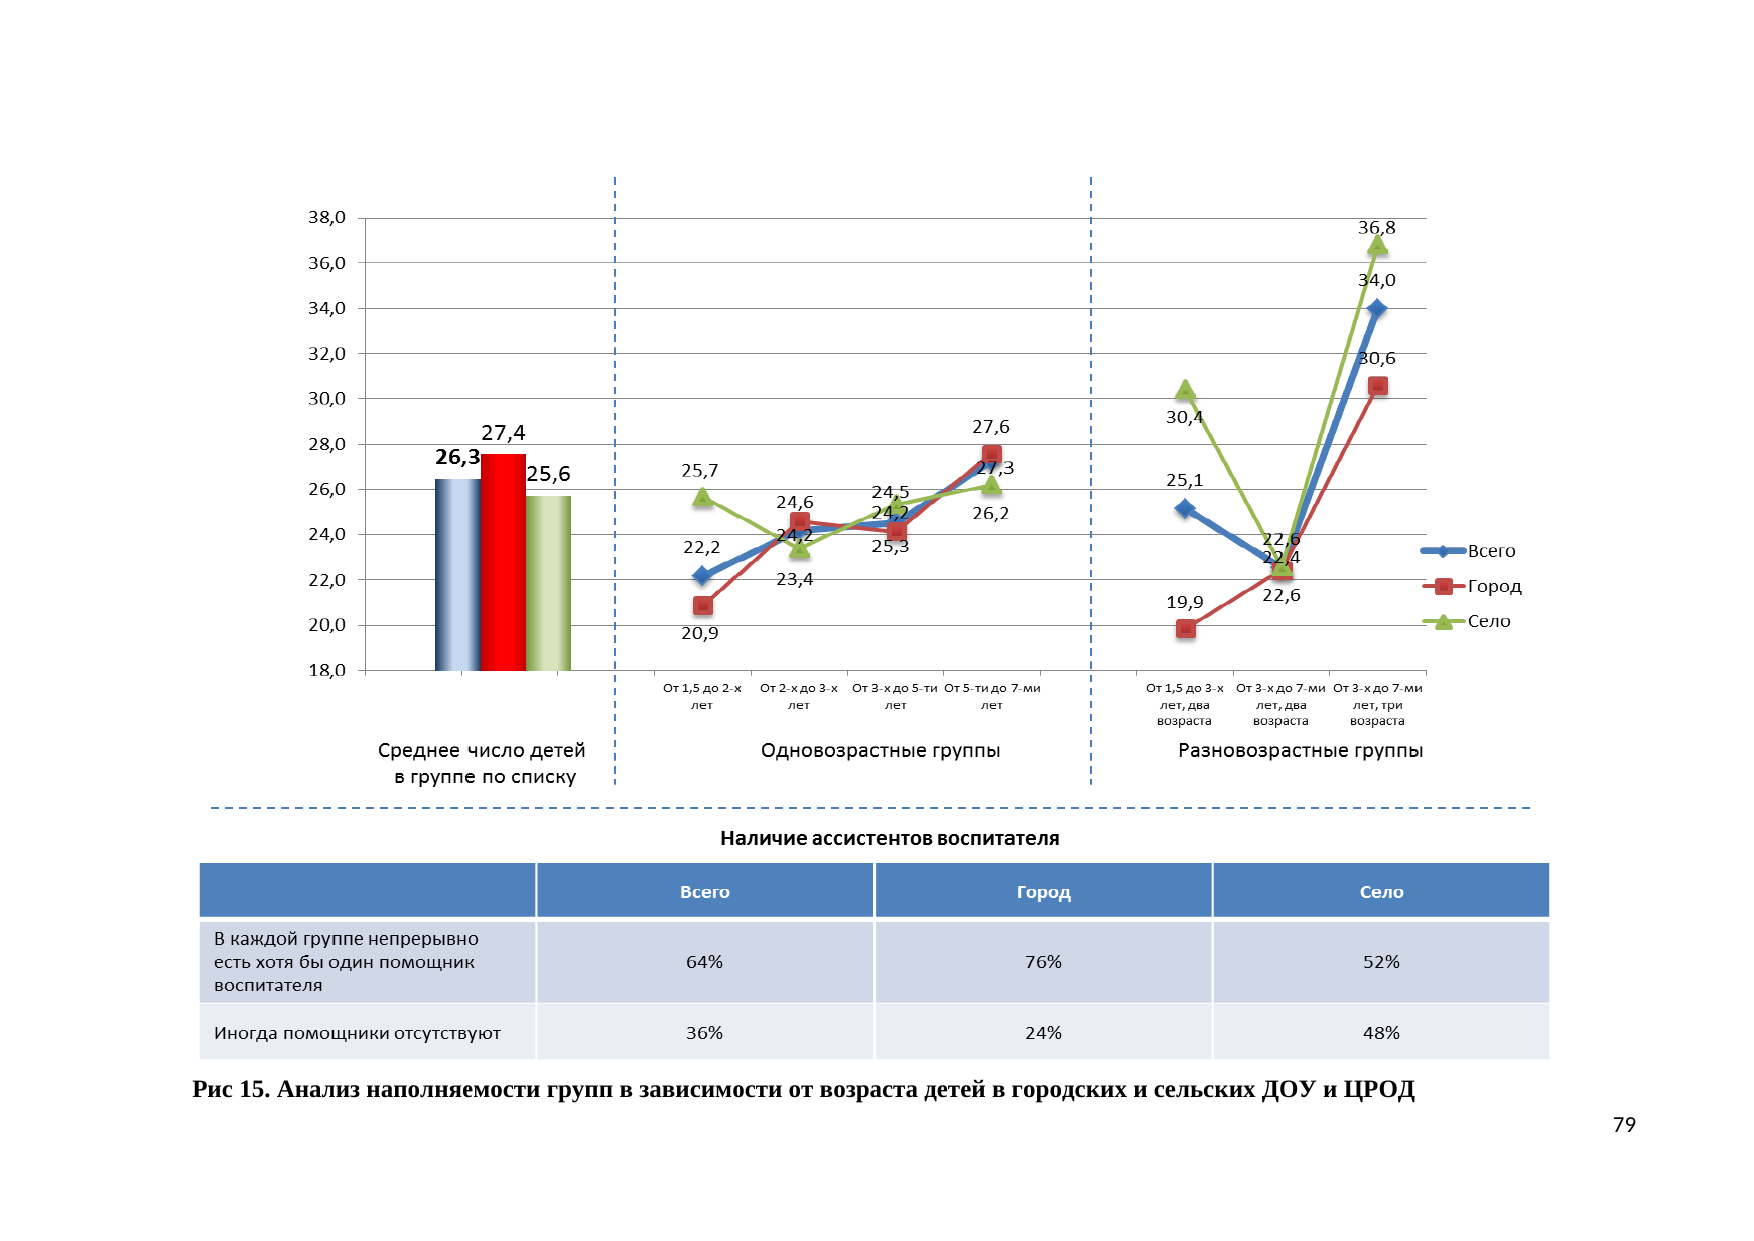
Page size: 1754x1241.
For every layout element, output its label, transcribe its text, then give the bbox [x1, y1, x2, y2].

picture [198, 177, 1552, 1060]
text Рис 15. Анализ наполняемости групп в зависимости от возраста детей в городских и сельских ДОУ и ЦРОД [118, 1074, 1636, 1103]
